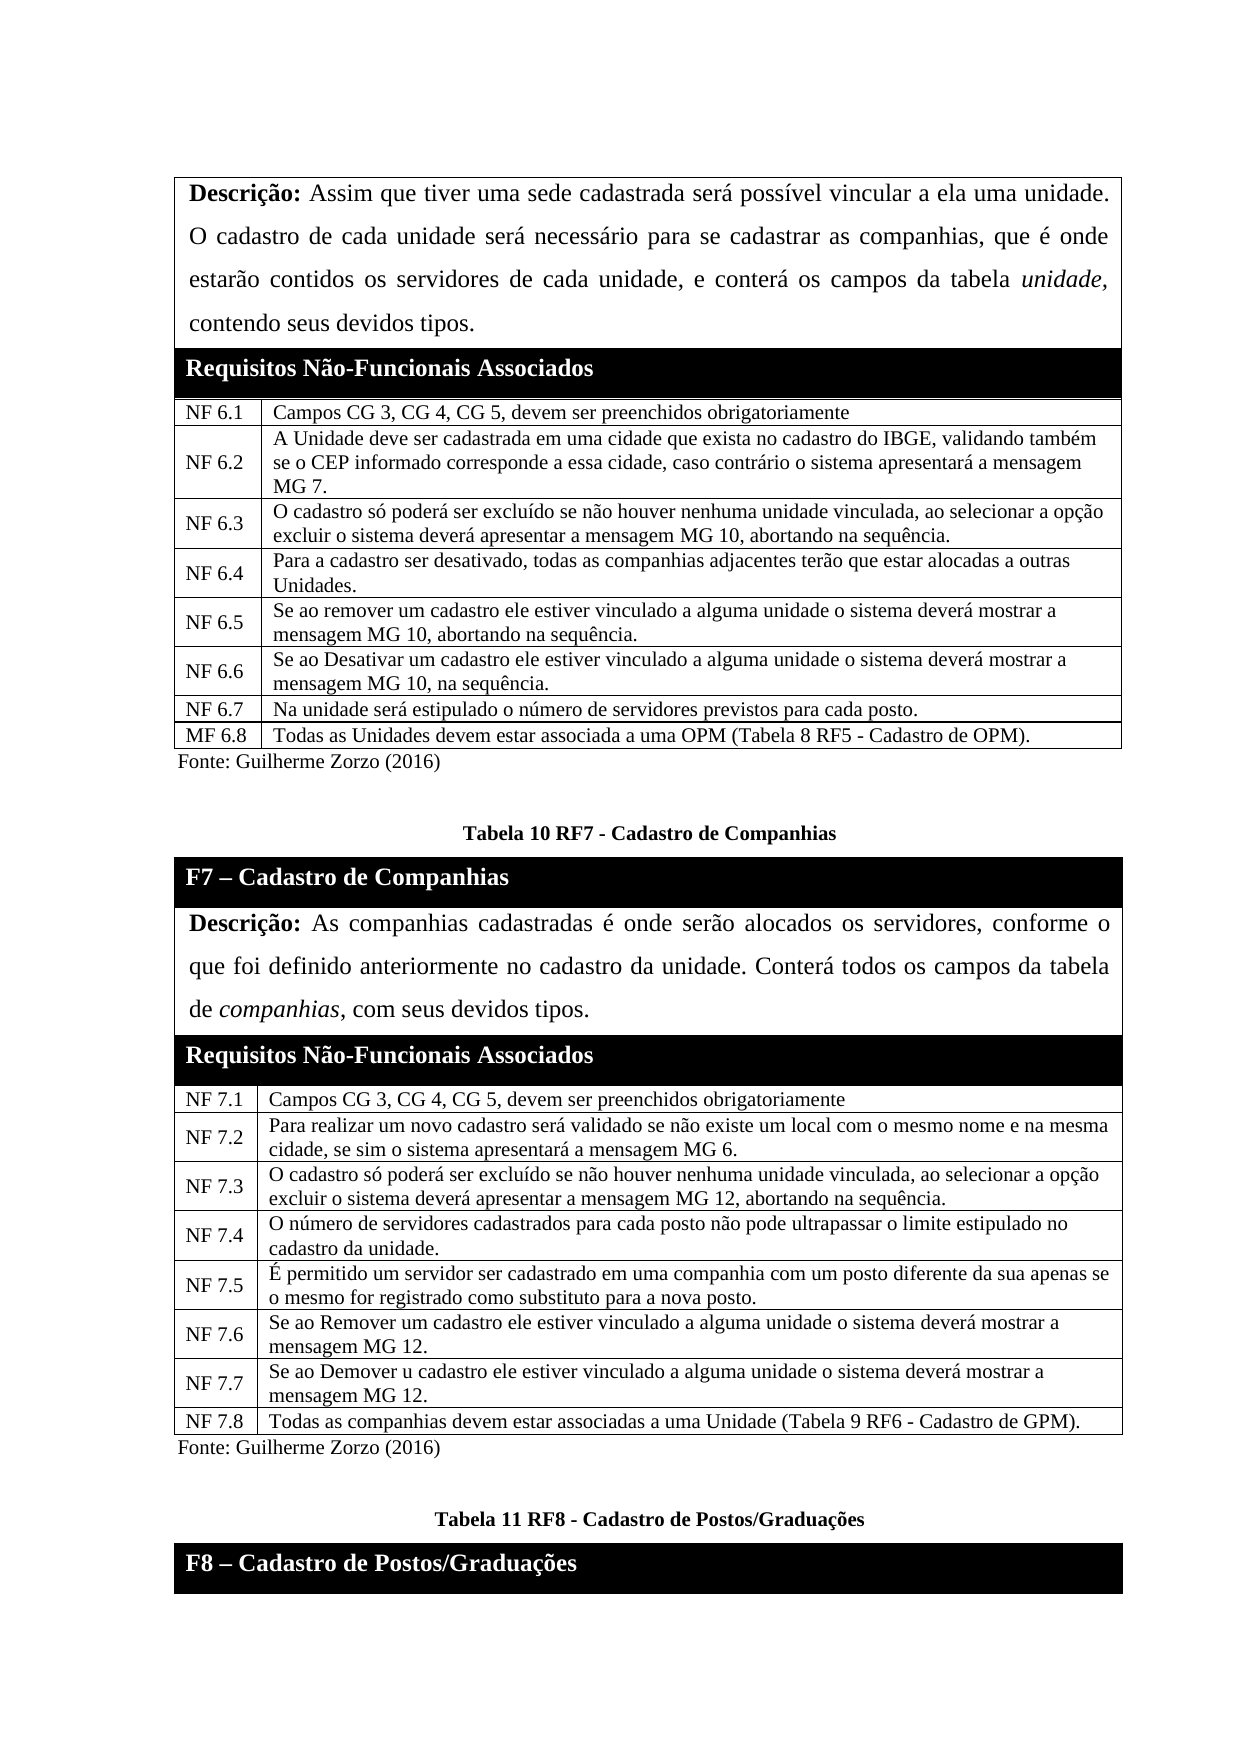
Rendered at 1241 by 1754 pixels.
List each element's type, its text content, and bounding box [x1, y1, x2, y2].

table_cell Todas as companhias devem estar associadas a uma Unidade (Tabela 9 RF6 - Cadastro de GPM). [258, 1408, 1122, 1433]
table_cell Campos CG 3, CG 4, CG 5, devem ser preenchidos obrigatoriamente [262, 400, 1121, 425]
table_header F8 – Cadastro de Postos/Graduações [175, 1544, 1122, 1593]
table_cell MF 6.8 [175, 723, 261, 748]
table_cell NF 6.6 [175, 647, 261, 695]
table_cell Se ao remover um cadastro ele estiver vinculado a alguma unidade o sistema deverá mostrar a mensagem MG 10, abortando na sequência. [262, 598, 1121, 646]
table_cell NF 7.6 [175, 1310, 257, 1358]
text Tabela 10 RF7 - Cadastro de Companhias [177, 821, 1122, 845]
table_cell NF 7.5 [175, 1261, 257, 1309]
text Tabela 11 RF8 - Cadastro de Postos/Graduações [177, 1507, 1122, 1531]
table_cell NF 7.8 [175, 1408, 257, 1433]
table_cell A Unidade deve ser cadastrada em uma cidade que exista no cadastro do IBGE, validando também se o CEP informado corresponde a essa cidade, caso contrário o sistema apresentará a mensagem MG 7. [262, 426, 1121, 498]
table_cell Descrição: Assim que tiver uma sede cadastrada será possível vincular a ela uma unidade. O cadastro de cada unidade será necessário para se cadastrar as companhias, que é onde estarão contidos os servidores de cada unidade, e conterá os campos da tabela unidade, contendo seus devidos tipos. [175, 178, 1121, 348]
table_cell NF 7.4 [175, 1211, 257, 1259]
table_cell NF 6.1 [175, 400, 261, 425]
table_cell NF 6.2 [175, 426, 261, 498]
table_cell NF 6.3 [175, 499, 261, 547]
table_cell Se ao Demover u cadastro ele estiver vinculado a alguma unidade o sistema deverá mostrar a mensagem MG 12. [258, 1359, 1122, 1407]
table_cell Se ao Desativar um cadastro ele estiver vinculado a alguma unidade o sistema deverá mostrar a mensagem MG 10, na sequência. [262, 647, 1121, 695]
text Fonte: Guilherme Zorzo (2016) [177, 1434, 1157, 1459]
table_cell Se ao Remover um cadastro ele estiver vinculado a alguma unidade o sistema deverá mostrar a mensagem MG 12. [258, 1310, 1122, 1358]
table_cell NF 6.7 [175, 696, 261, 721]
table_cell Requisitos Não-Funcionais Associados [175, 349, 1121, 398]
text Fonte: Guilherme Zorzo (2016) [177, 749, 1157, 773]
table_header F7 – Cadastro de Companhias [175, 858, 1122, 907]
table_cell NF 7.2 [175, 1113, 257, 1161]
table_cell NF 6.5 [175, 598, 261, 646]
table_cell Para realizar um novo cadastro será validado se não existe um local com o mesmo nome e na mesma cidade, se sim o sistema apresentará a mensagem MG 6. [258, 1113, 1122, 1161]
table_cell O cadastro só poderá ser excluído se não houver nenhuma unidade vinculada, ao selecionar a opção excluir o sistema deverá apresentar a mensagem MG 12, abortando na sequência. [258, 1162, 1122, 1210]
table_cell O cadastro só poderá ser excluído se não houver nenhuma unidade vinculada, ao selecionar a opção excluir o sistema deverá apresentar a mensagem MG 10, abortando na sequência. [262, 499, 1121, 547]
table_cell Requisitos Não-Funcionais Associados [175, 1036, 1122, 1085]
table_cell Todas as Unidades devem estar associada a uma OPM (Tabela 8 RF5 - Cadastro de OPM). [262, 723, 1121, 748]
table_cell Na unidade será estipulado o número de servidores previstos para cada posto. [262, 696, 1121, 721]
table_cell Campos CG 3, CG 4, CG 5, devem ser preenchidos obrigatoriamente [258, 1086, 1122, 1112]
table_cell NF 7.7 [175, 1359, 257, 1407]
table_cell Descrição: As companhias cadastradas é onde serão alocados os servidores, conforme o que foi definido anteriormente no cadastro da unidade. Conterá todos os campos da tabela de companhias, com seus devidos tipos. [175, 908, 1122, 1035]
table_cell Para a cadastro ser desativado, todas as companhias adjacentes terão que estar alocadas a outras Unidades. [262, 549, 1121, 597]
table_cell O número de servidores cadastrados para cada posto não pode ultrapassar o limite estipulado no cadastro da unidade. [258, 1211, 1122, 1259]
table_cell NF 6.4 [175, 549, 261, 597]
table_cell NF 7.1 [175, 1086, 257, 1112]
table_cell NF 7.3 [175, 1162, 257, 1210]
table_cell É permitido um servidor ser cadastrado em uma companhia com um posto diferente da sua apenas se o mesmo for registrado como substituto para a nova posto. [258, 1261, 1122, 1309]
